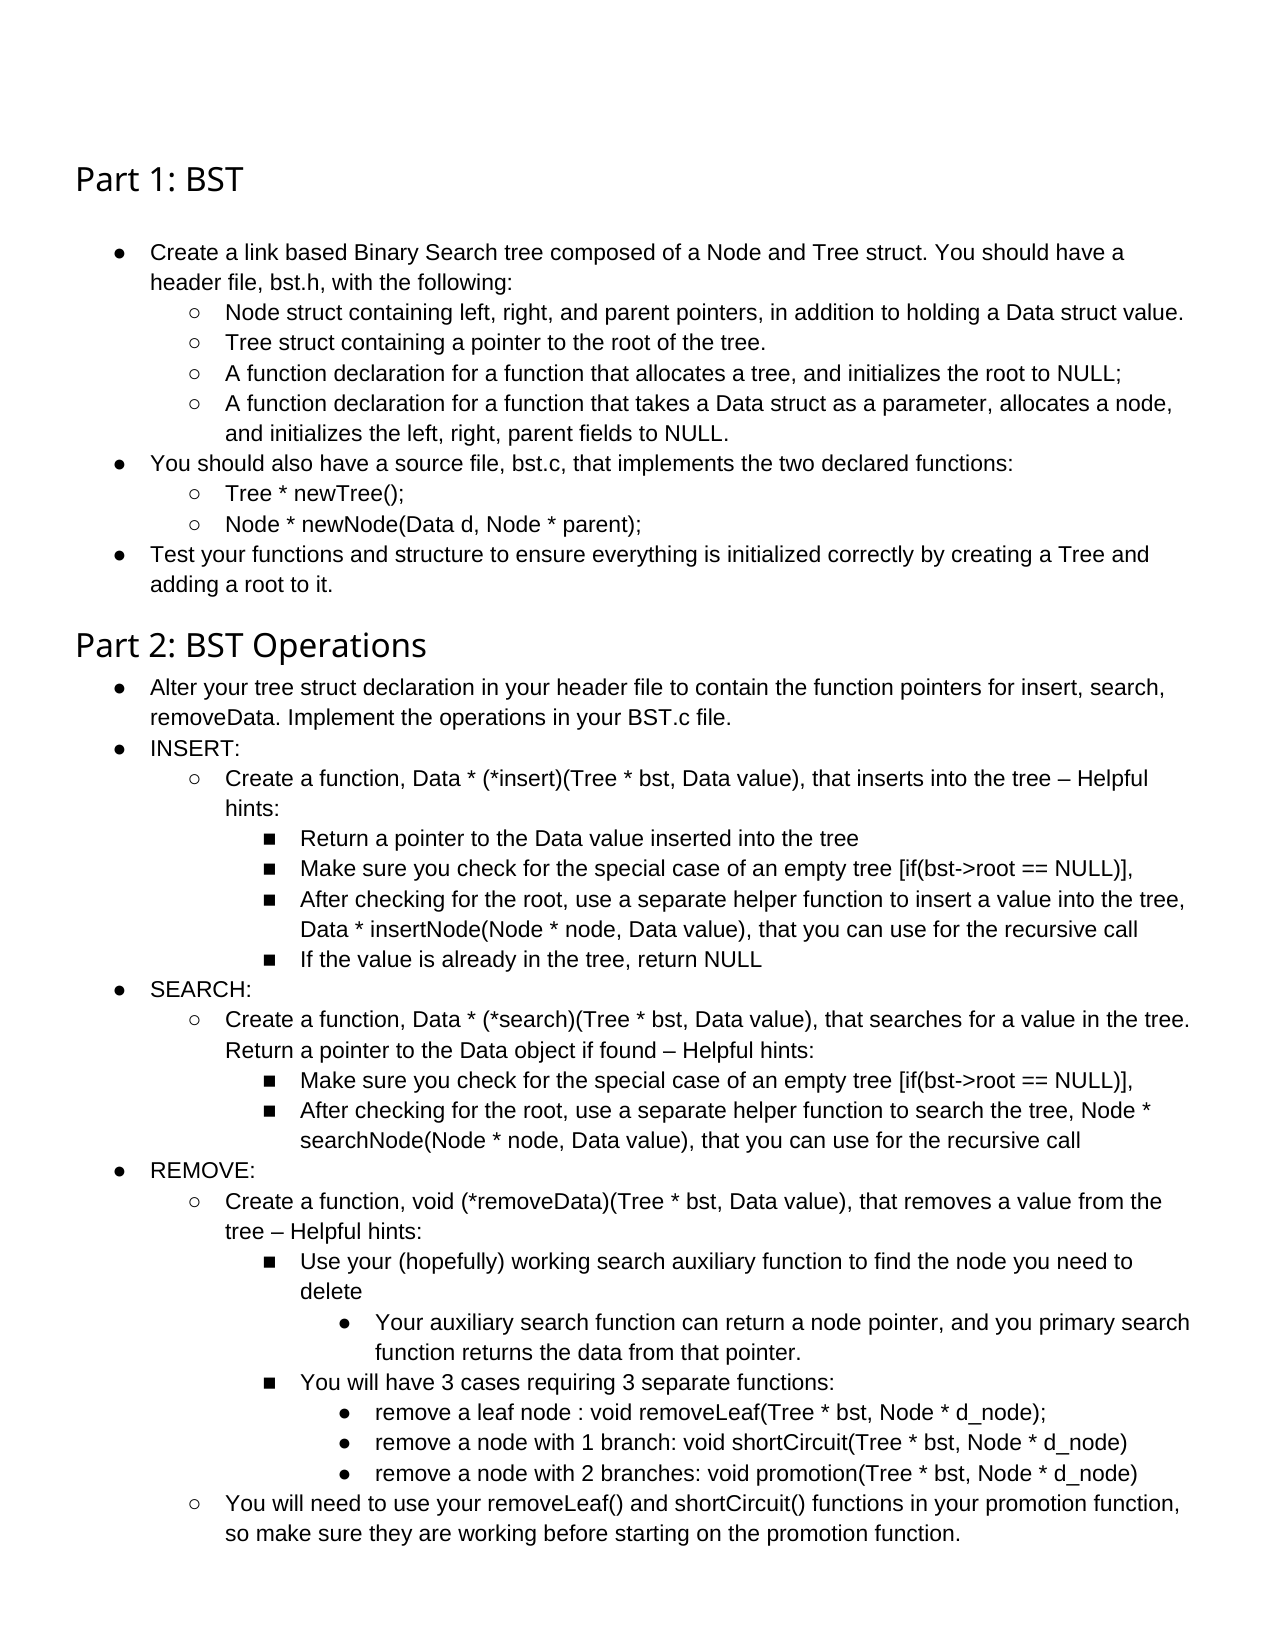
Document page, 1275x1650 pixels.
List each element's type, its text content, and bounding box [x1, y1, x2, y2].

list Return a pointer to the Data value inserted into the tree [262, 825, 1200, 852]
list SEARCH: [112, 976, 1200, 1003]
list You should also have a source file, bst.c, that implements the two declared functions: [112, 450, 1200, 476]
list Node struct containing left, right, and parent pointers, in addition to holding a Data struct value. [187, 299, 1200, 325]
list Create a function, Data * (*search)(Tree * bst, Data value), that searches for a value in the tree. Return a pointer to the Data object if found – Helpful hints: [187, 1006, 1200, 1063]
list After checking for the root, use a separate helper function to insert a value into the tree, Data * insertNode(Node * node, Data value), that you can use for the recursive call [262, 886, 1200, 942]
subtitle Part 2: BST Operations [75, 622, 1200, 667]
list Create a function, void (*removeData)(Tree * bst, Data value), that removes a value from the tree – Helpful hints: [187, 1188, 1200, 1244]
list You will need to use your removeLeaf() and shortCircuit() functions in your promotion function, so make sure they are working before starting on the promotion function. [187, 1490, 1200, 1546]
list Make sure you check for the special case of an empty tree [if(bst->root == NULL)], [262, 1067, 1200, 1093]
list remove a node with 2 branches: void promotion(Tree * bst, Node * d_node) [337, 1459, 1200, 1486]
list After checking for the root, use a separate helper function to search the tree, Node * searchNode(Node * node, Data value), that you can use for the recursive call [262, 1097, 1200, 1154]
list Create a link based Binary Search tree composed of a Node and Tree struct. You should have a header file, bst.h, with the following: [112, 239, 1200, 295]
list INSERT: [112, 734, 1200, 761]
list Use your (hopefully) working search auxiliary function to find the node you need to delete [262, 1248, 1200, 1305]
list A function declaration for a function that takes a Data struct as a parameter, allocates a node, and initializes the left, right, parent fields to NULL. [187, 390, 1200, 446]
list Make sure you check for the special case of an empty tree [if(bst->root == NULL)], [262, 855, 1200, 882]
list Create a function, Data * (*insert)(Tree * bst, Data value), that inserts into the tree – Helpful hints: [187, 765, 1200, 821]
list Your auxiliary search function can return a node pointer, and you primary search function returns the data from that pointer. [337, 1308, 1200, 1365]
list remove a leaf node : void removeLeaf(Tree * bst, Node * d_node); [337, 1399, 1200, 1426]
list remove a node with 1 branch: void shortCircuit(Tree * bst, Node * d_node) [337, 1429, 1200, 1456]
list Alter your tree struct declaration in your header file to contain the function pointers for insert, search, removeData. Implement the operations in your BST.c file. [112, 674, 1200, 731]
list You will have 3 cases requiring 3 separate functions: [262, 1369, 1200, 1395]
list REMOVE: [112, 1157, 1200, 1184]
subtitle Part 1: BST [75, 156, 1200, 202]
list Node * newNode(Data d, Node * parent); [187, 511, 1200, 537]
list Tree * newTree(); [187, 480, 1200, 507]
list If the value is already in the tree, return NULL [262, 946, 1200, 972]
list Test your functions and structure to ensure everything is initialized correctly by creating a Tree and adding a root to it. [112, 541, 1200, 597]
list A function declaration for a function that allocates a tree, and initializes the root to NULL; [187, 359, 1200, 386]
list Tree struct containing a pointer to the root of the tree. [187, 329, 1200, 356]
